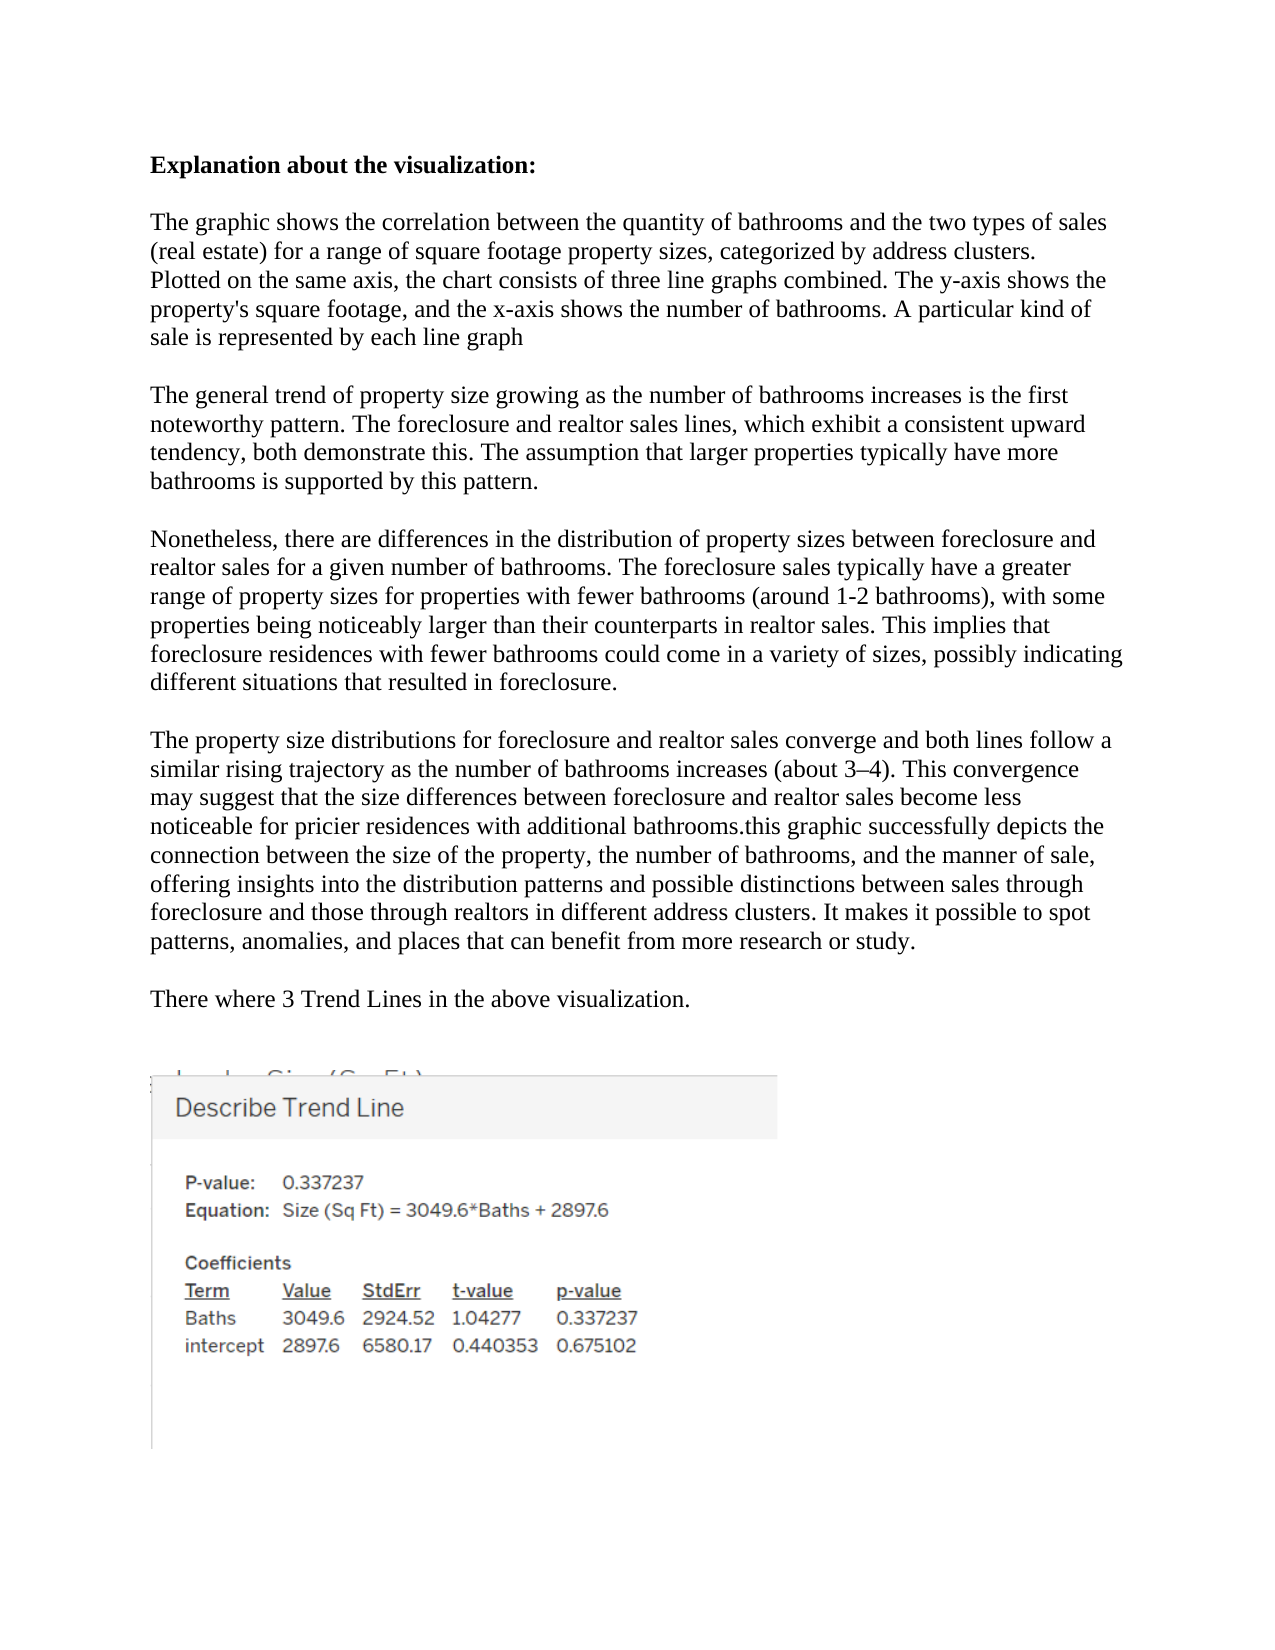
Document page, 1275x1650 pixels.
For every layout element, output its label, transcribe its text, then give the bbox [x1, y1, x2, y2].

text Explanation about the visualization: [150, 150, 1125, 179]
text The graphic shows the correlation between the quantity of bathrooms and the two types of sales (real estate) for a range of square footage property sizes, categorized by address clusters. Plotted on the same axis, the chart consists of three line graphs combined. The y-axis shows the property's square footage, and the x-axis shows the number of bathrooms. A particular kind of sale is represented by each line graph [150, 207, 1125, 351]
text The general trend of property size growing as the number of bathrooms increases is the first noteworthy pattern. The foreclosure and realtor sales lines, which exhibit a consistent upward tendency, both demonstrate this. The assumption that larger properties typically have more bathrooms is supported by this pattern. Nonetheless, there are differences in the distribution of property sizes between foreclosure and realtor sales for a given number of bathrooms. The foreclosure sales typically have a greater range of property sizes for properties with fewer bathrooms (around 1-2 bathrooms), with some properties being noticeably larger than their counterparts in realtor sales. This implies that foreclosure residences with fewer bathrooms could come in a variety of sizes, possibly indicating different situations that resulted in foreclosure. [150, 380, 1125, 696]
text The property size distributions for foreclosure and realtor sales converge and both lines follow a similar rising trajectory as the number of bathrooms increases (about 3–4). This convergence may suggest that the size differences between foreclosure and realtor sales become less noticeable for pricier residences with additional bathrooms.this graphic successfully depicts the connection between the size of the property, the number of bathrooms, and the manner of sale, offering insights into the distribution patterns and possible distinctions between sales through foreclosure and those through realtors in different address clusters. It makes it possible to spot patterns, anomalies, and places that can benefit from more research or study. [150, 725, 1125, 955]
picture [150, 1070, 778, 1449]
text There where 3 Trend Lines in the above visualization. [150, 984, 1125, 1012]
